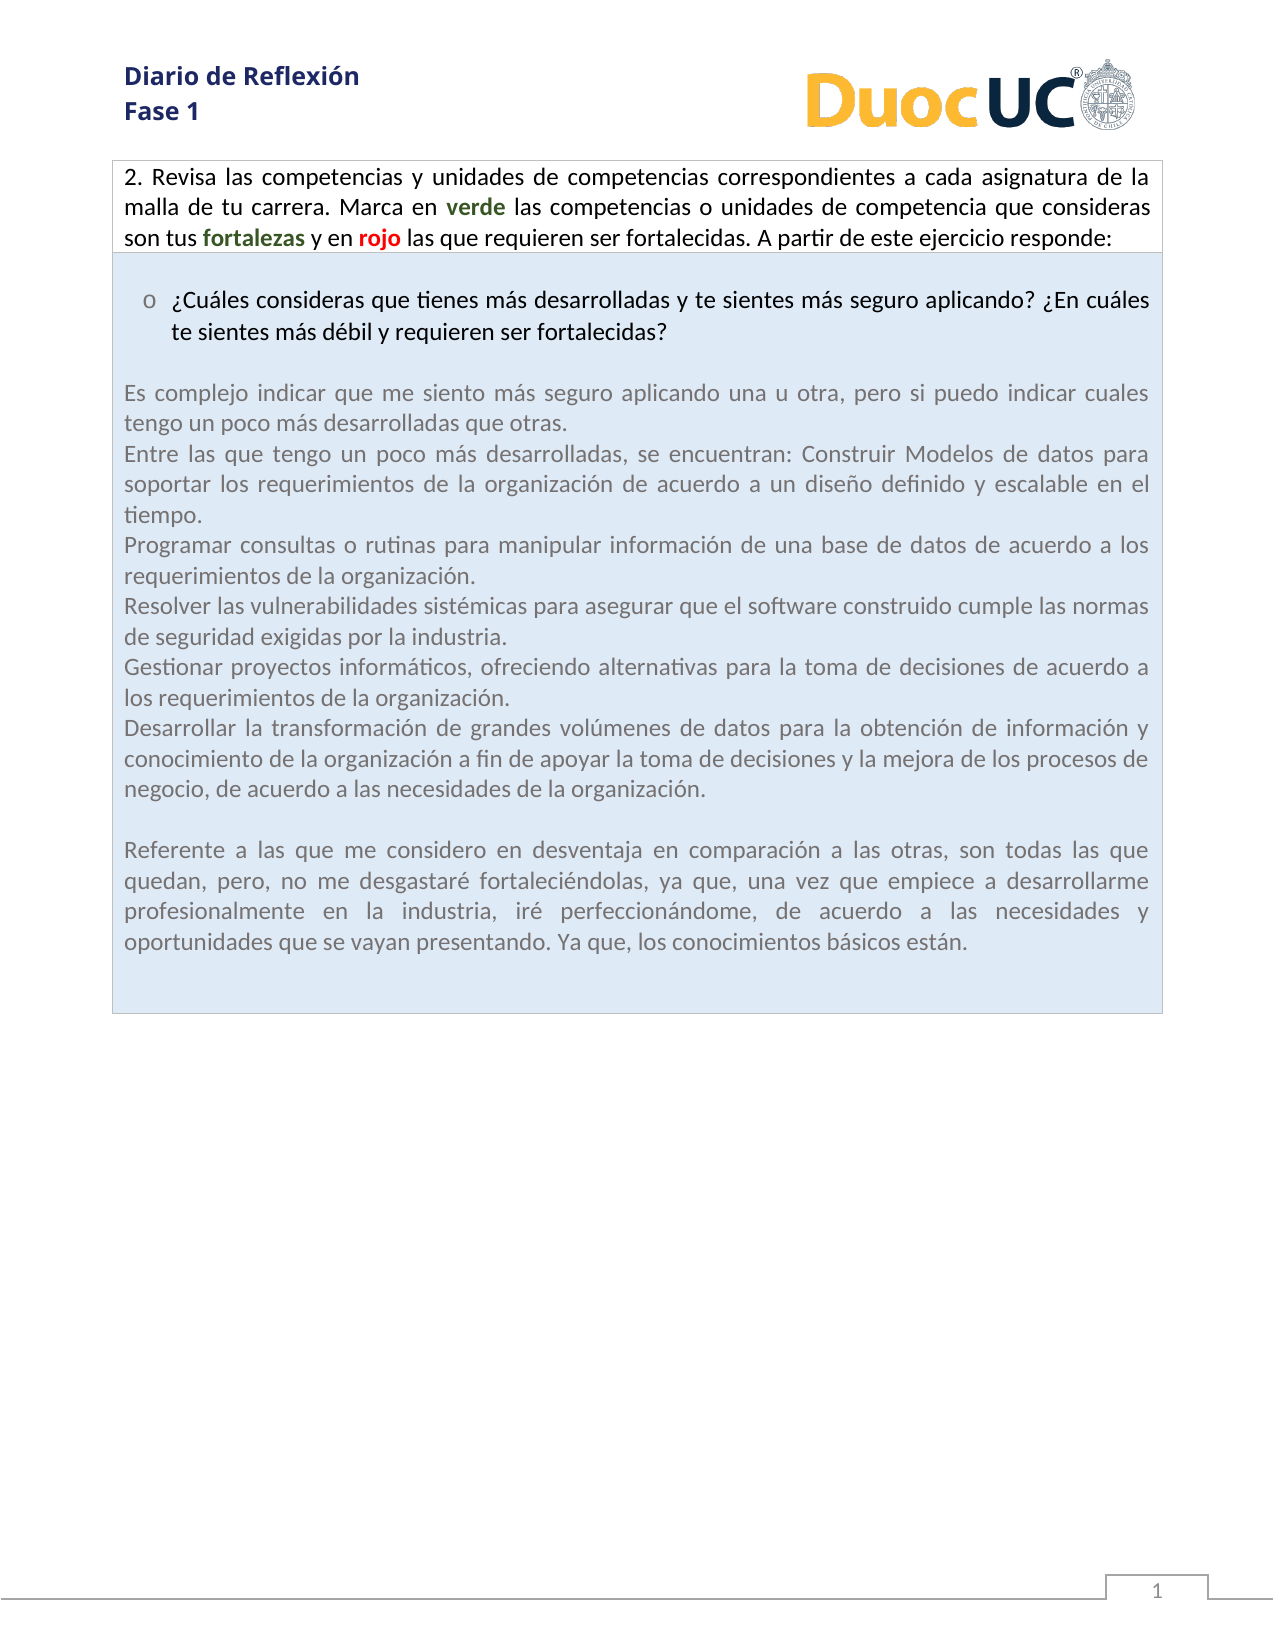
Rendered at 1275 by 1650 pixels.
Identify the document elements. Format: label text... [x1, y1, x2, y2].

picture [807, 59, 1135, 130]
table_cell ¿Cuáles consideras que tienes más desarrolladas y te sientes más seguro aplicando? ¿En cuáles te sientes más débil y requieren ser fortalecidas? Es complejo indicar que me siento más seguro aplicando una u otra, pero si puedo indicar cuales tengo un poco más desarrolladas que otras. Entre las que tengo un poco más desarrolladas, se encuentran: Construir Modelos de datos para soportar los requerimientos de la organización de acuerdo a un diseño definido y escalable en el tiempo. Programar consultas o rutinas para manipular información de una base de datos de acuerdo a los requerimientos de la organización. Resolver las vulnerabilidades sistémicas para asegurar que el software construido cumple las normas de seguridad exigidas por la industria. Gestionar proyectos informáticos, ofreciendo alternativas para la toma de decisiones de acuerdo a los requerimientos de la organización. Desarrollar la transformación de grandes volúmenes de datos para la obtención de información y conocimiento de la organización a fin de apoyar la toma de decisiones y la mejora de los procesos de negocio, de acuerdo a las necesidades de la organización. Referente a las que me considero en desventaja en comparación a las otras, son todas las que quedan, pero, no me desgastaré fortaleciéndolas, ya que, una vez que empiece a desarrollarme profesionalmente en la industria, iré perfeccionándome, de acuerdo a las necesidades y oportunidades que se vayan presentando. Ya que, los conocimientos básicos están. [113, 253, 1162, 1013]
table_header 2. Revisa las competencias y unidades de competencias correspondientes a cada asignatura de la malla de tu carrera. Marca en verde las competencias o unidades de competencia que consideras son tus fortalezas y en rojo las que requieren ser fortalecidas. A partir de este ejercicio responde: [113, 161, 1162, 252]
